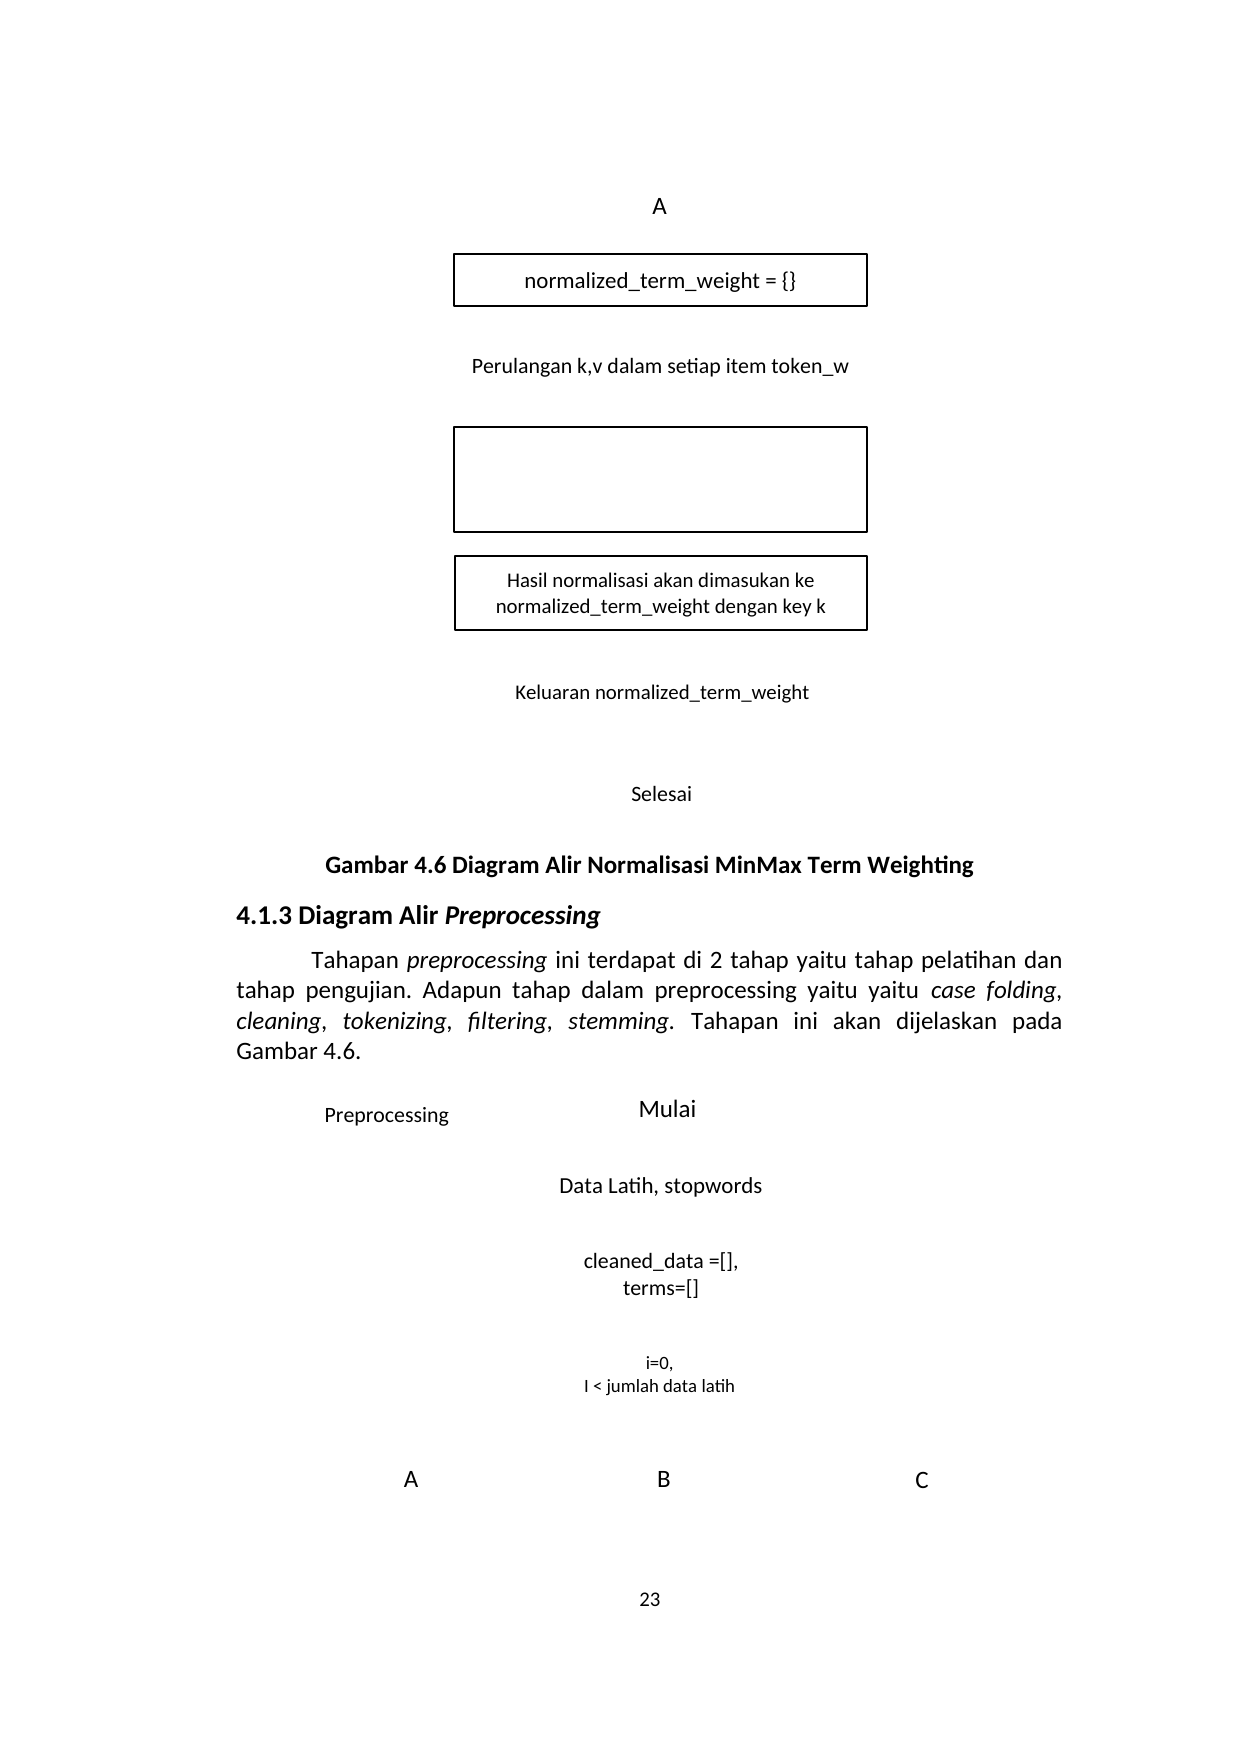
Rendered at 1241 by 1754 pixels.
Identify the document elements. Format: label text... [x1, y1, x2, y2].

subtitle Diagram Alir Preprocessing [236, 898, 1063, 931]
text Tahapan preprocessing ini terdapat di 2 tahap yaitu tahap pelatihan dan tahap pengujian. Adapun tahap dalam preprocessing yaitu yaitu case folding, cleaning, tokenizing, filtering, stemming. Tahapan ini akan dijelaskan pada Gambar 4.6. [236, 944, 1063, 1066]
